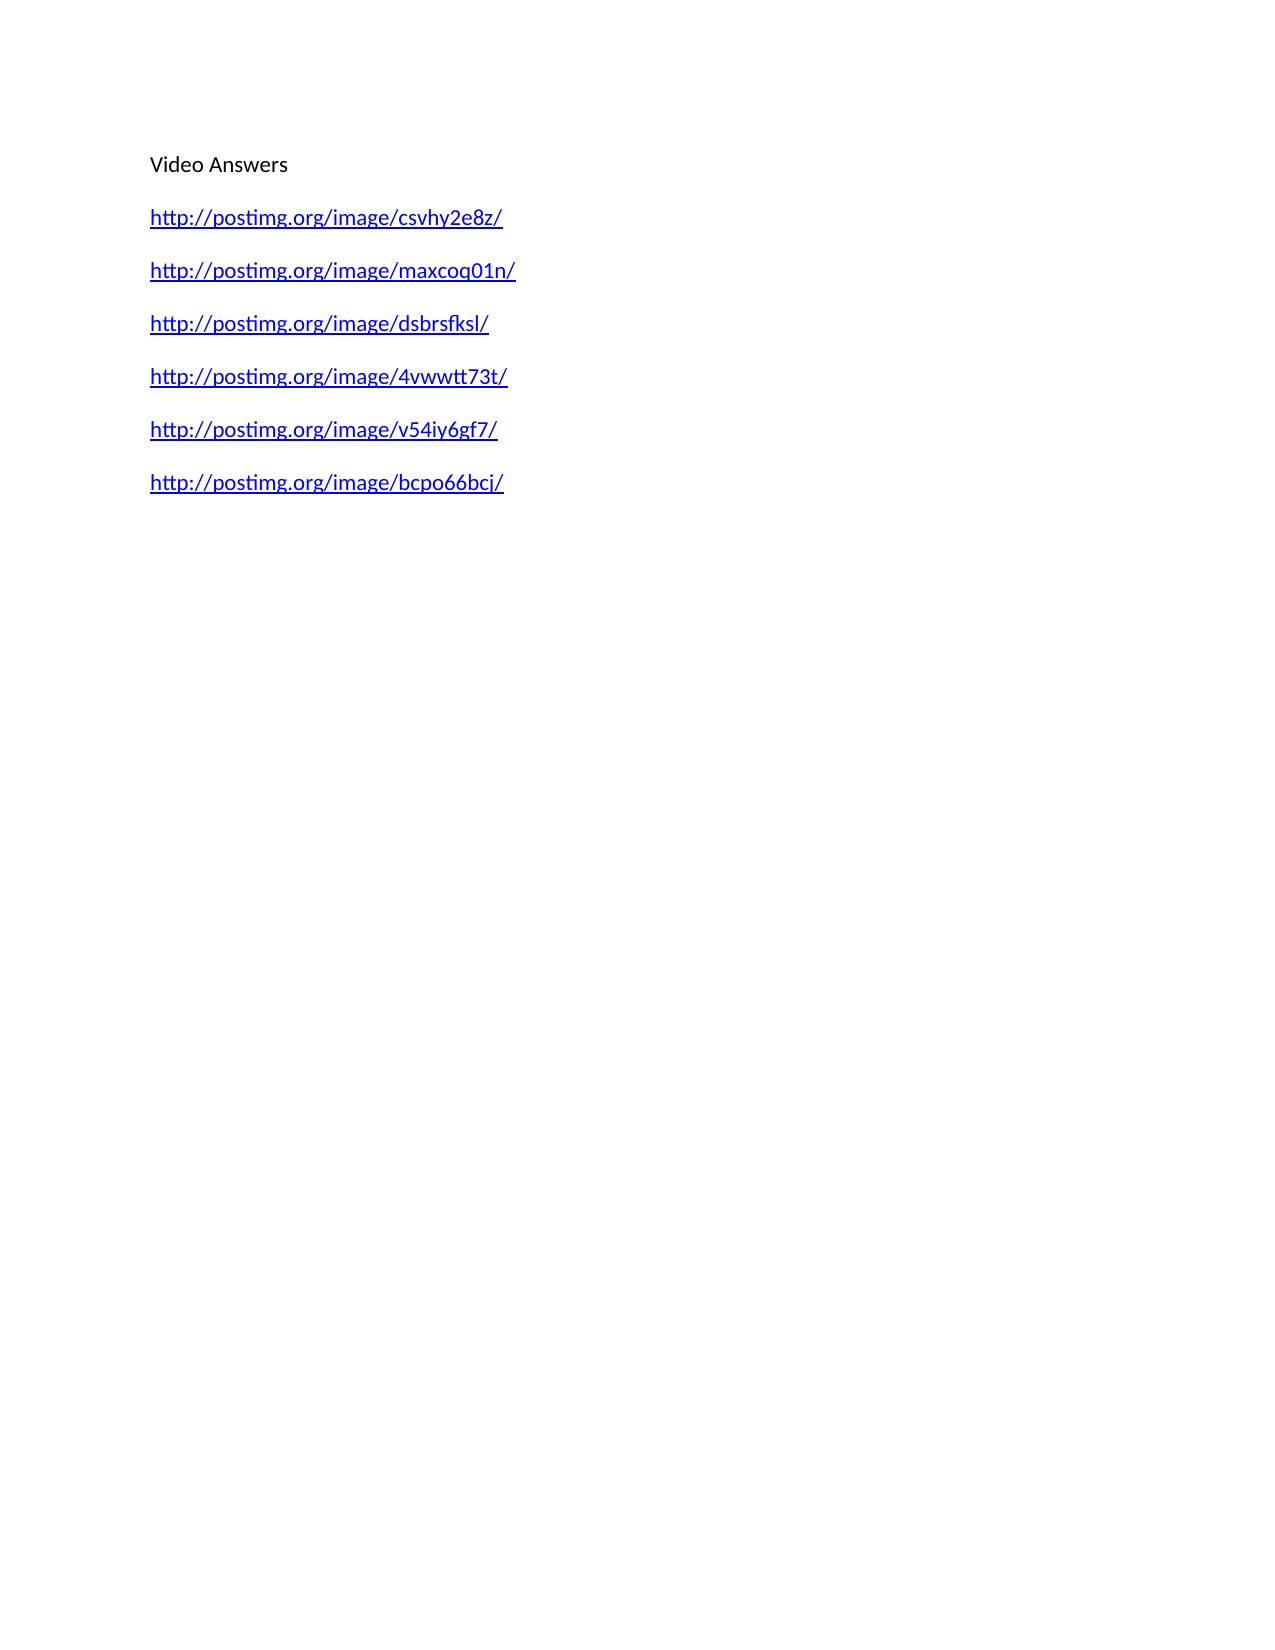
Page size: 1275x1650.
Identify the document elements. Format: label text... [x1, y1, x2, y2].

text http://postimg.org/image/v54iy6gf7/ [150, 415, 1125, 443]
text http://postimg.org/image/4vwwtt73t/ [150, 362, 1125, 390]
text Video Answers [150, 150, 1125, 178]
text http://postimg.org/image/bcpo66bcj/ [150, 468, 1125, 496]
text http://postimg.org/image/maxcoq01n/ [150, 256, 1125, 284]
text http://postimg.org/image/csvhy2e8z/ [150, 203, 1125, 231]
text http://postimg.org/image/dsbrsfksl/ [150, 309, 1125, 337]
